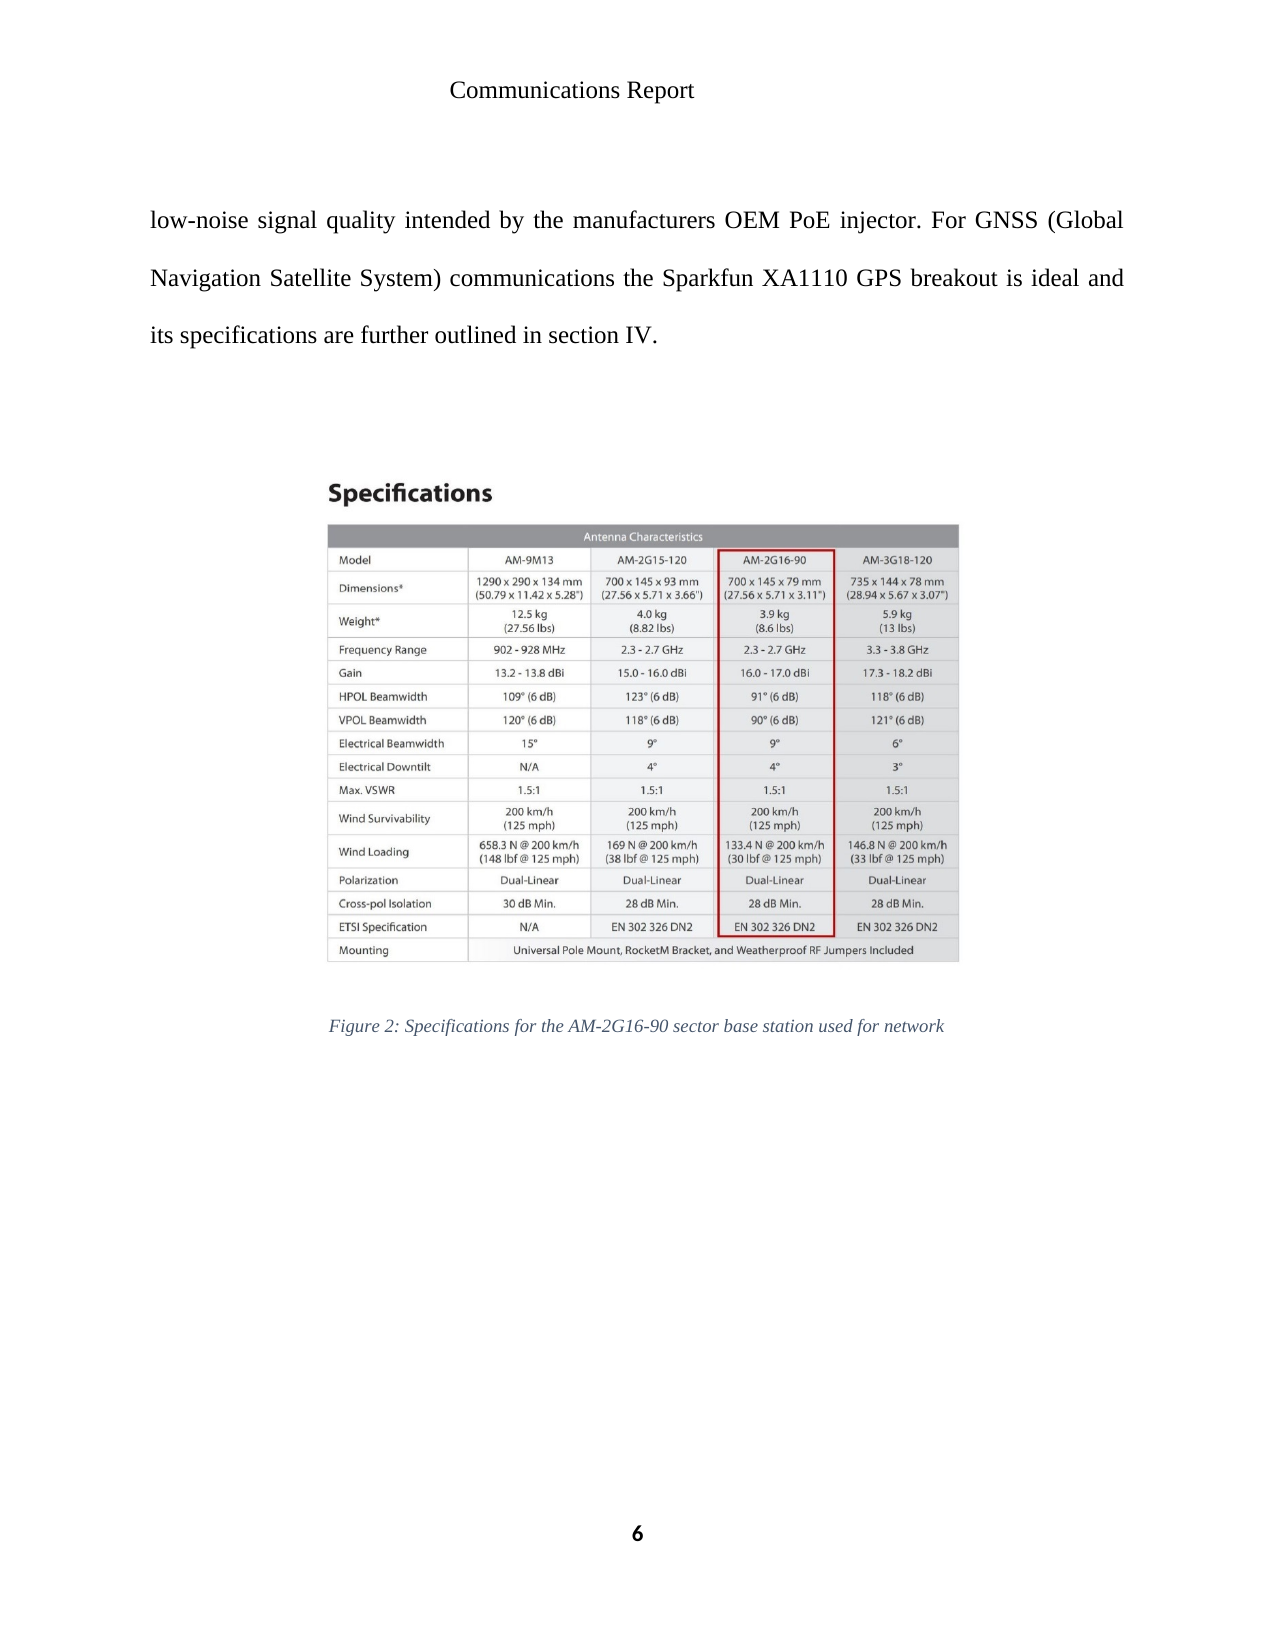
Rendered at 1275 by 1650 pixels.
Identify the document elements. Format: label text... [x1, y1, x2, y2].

text Figure 2: Specifications for the AM-2G16-90 sector base station used for network [150, 1014, 1125, 1036]
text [150, 205, 1125, 349]
